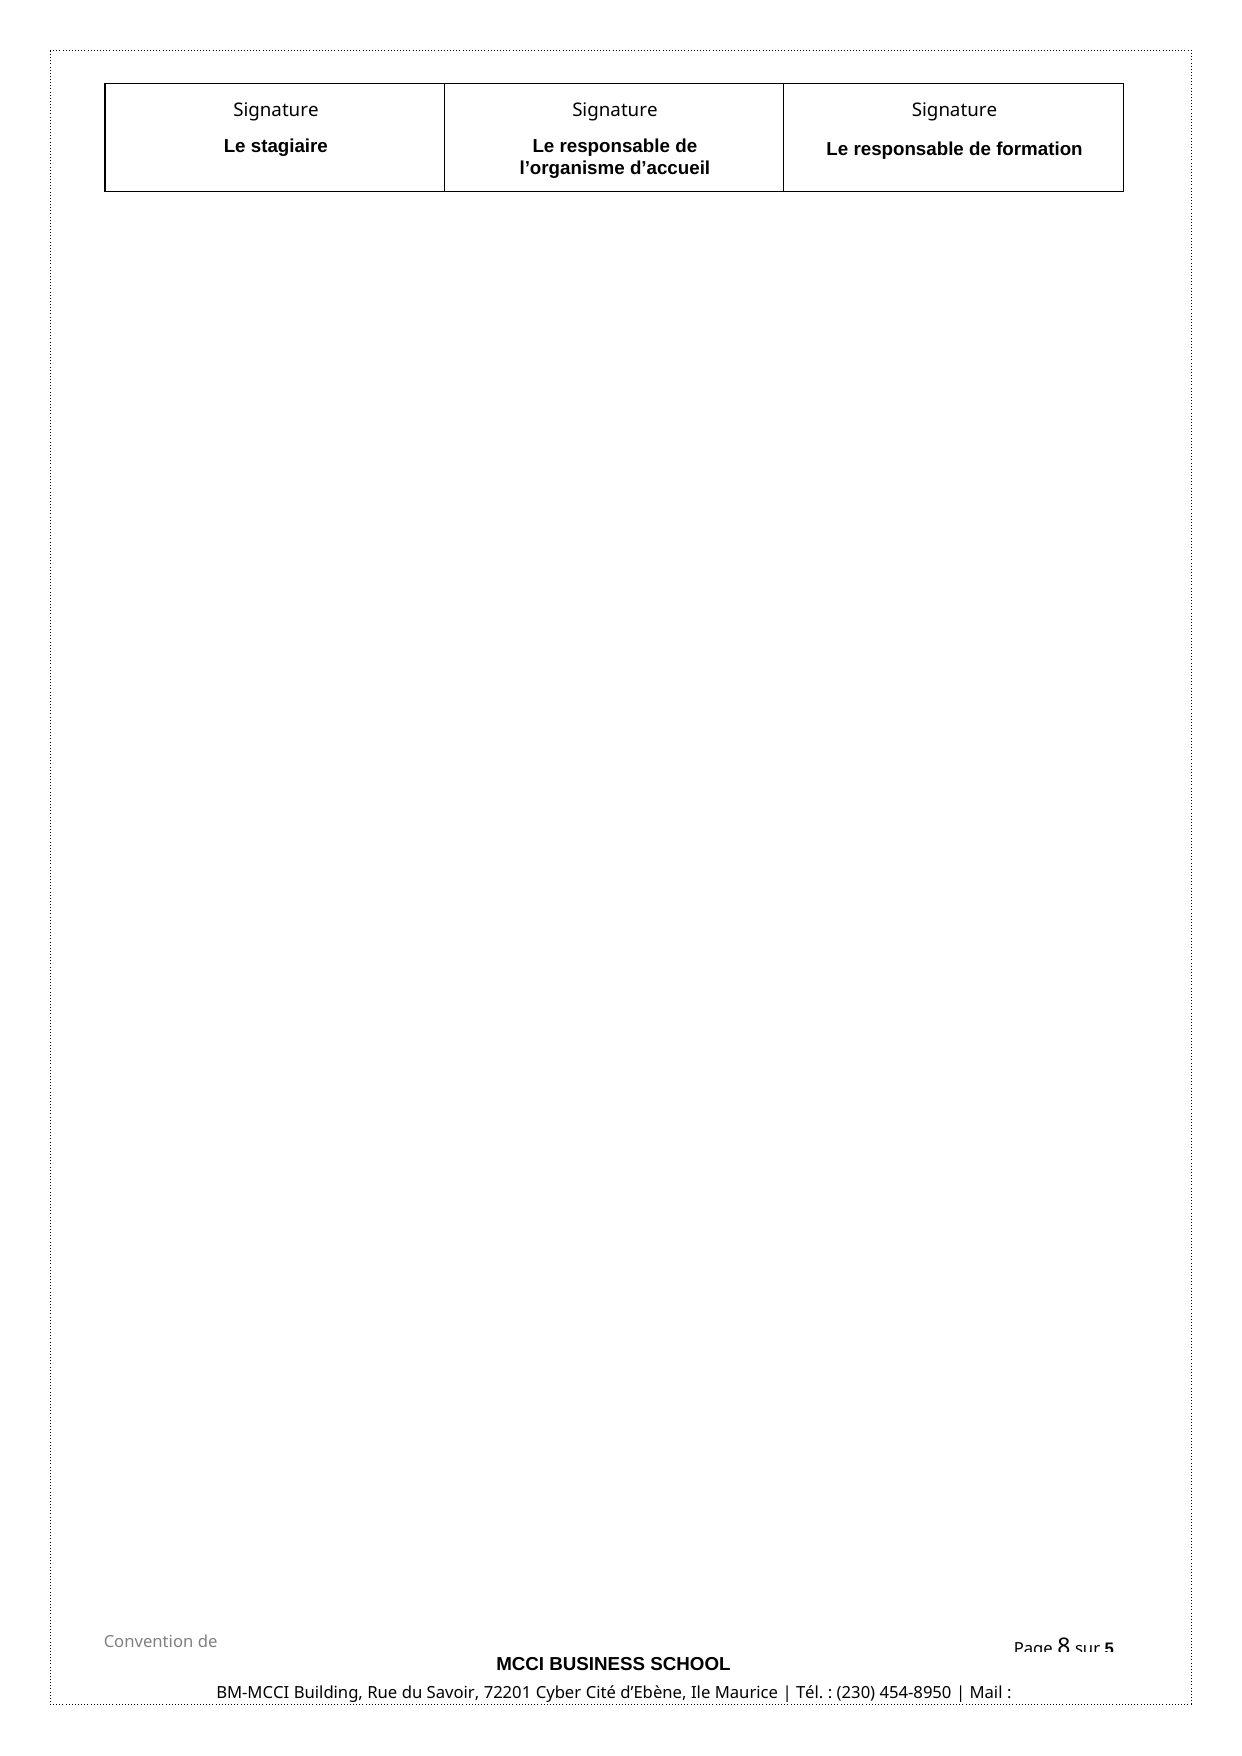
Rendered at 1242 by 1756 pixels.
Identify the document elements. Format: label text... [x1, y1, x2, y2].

table_cell Signature Le responsable de l’organisme d’accueil [445, 84, 783, 191]
table_cell Signature Le stagiaire [106, 84, 444, 191]
table_cell Signature Le responsable de formation [784, 84, 1123, 191]
